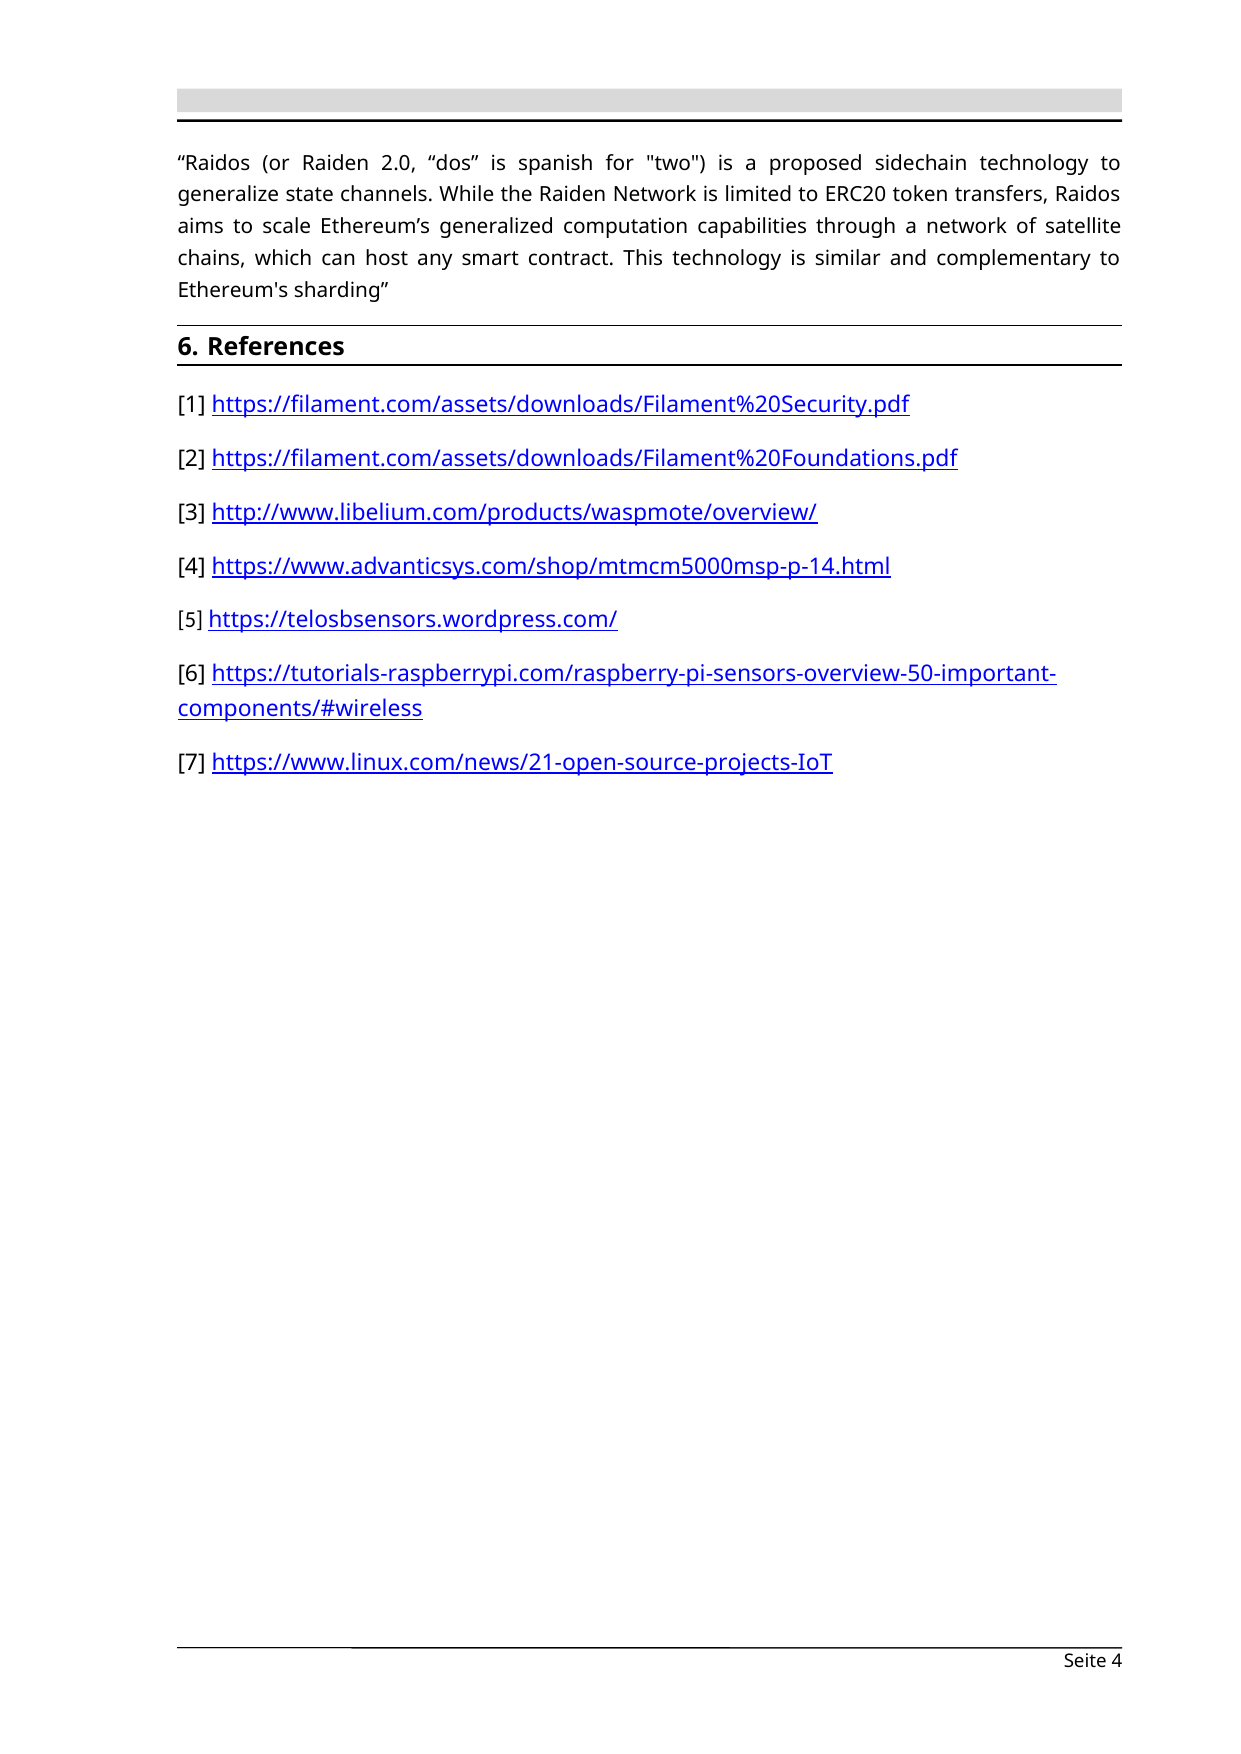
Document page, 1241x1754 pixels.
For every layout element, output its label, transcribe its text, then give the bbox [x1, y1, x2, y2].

text [2] https://filament.com/assets/downloads/Filament%20Foundations.pdf [177, 442, 1122, 473]
subtitle References [177, 326, 1122, 364]
text [1] https://filament.com/assets/downloads/Filament%20Security.pdf [177, 388, 1122, 420]
text “Raidos (or Raiden 2.0, “dos” is spanish for "two") is a proposed sidechain technology to generalize state channels. While the Raiden Network is limited to ERC20 token transfers, Raidos aims to scale Ethereum’s generalized computation capabilities through a network of satellite chains, which can host any smart contract. This technology is similar and complementary to Ethereum's sharding” [177, 148, 1122, 303]
text [3] http://www.libelium.com/products/waspmote/overview/ [177, 496, 1122, 527]
text [7] https://www.linux.com/news/21-open-source-projects-IoT [177, 746, 1122, 777]
text [6] https://tutorials-raspberrypi.com/raspberry-pi-sensors-overview-50-important-components/#wireless [177, 657, 1122, 723]
text [5] https://telosbsensors.wordpress.com/ [177, 603, 1122, 635]
text [4] https://www.advanticsys.com/shop/mtmcm5000msp-p-14.html [177, 550, 1122, 581]
